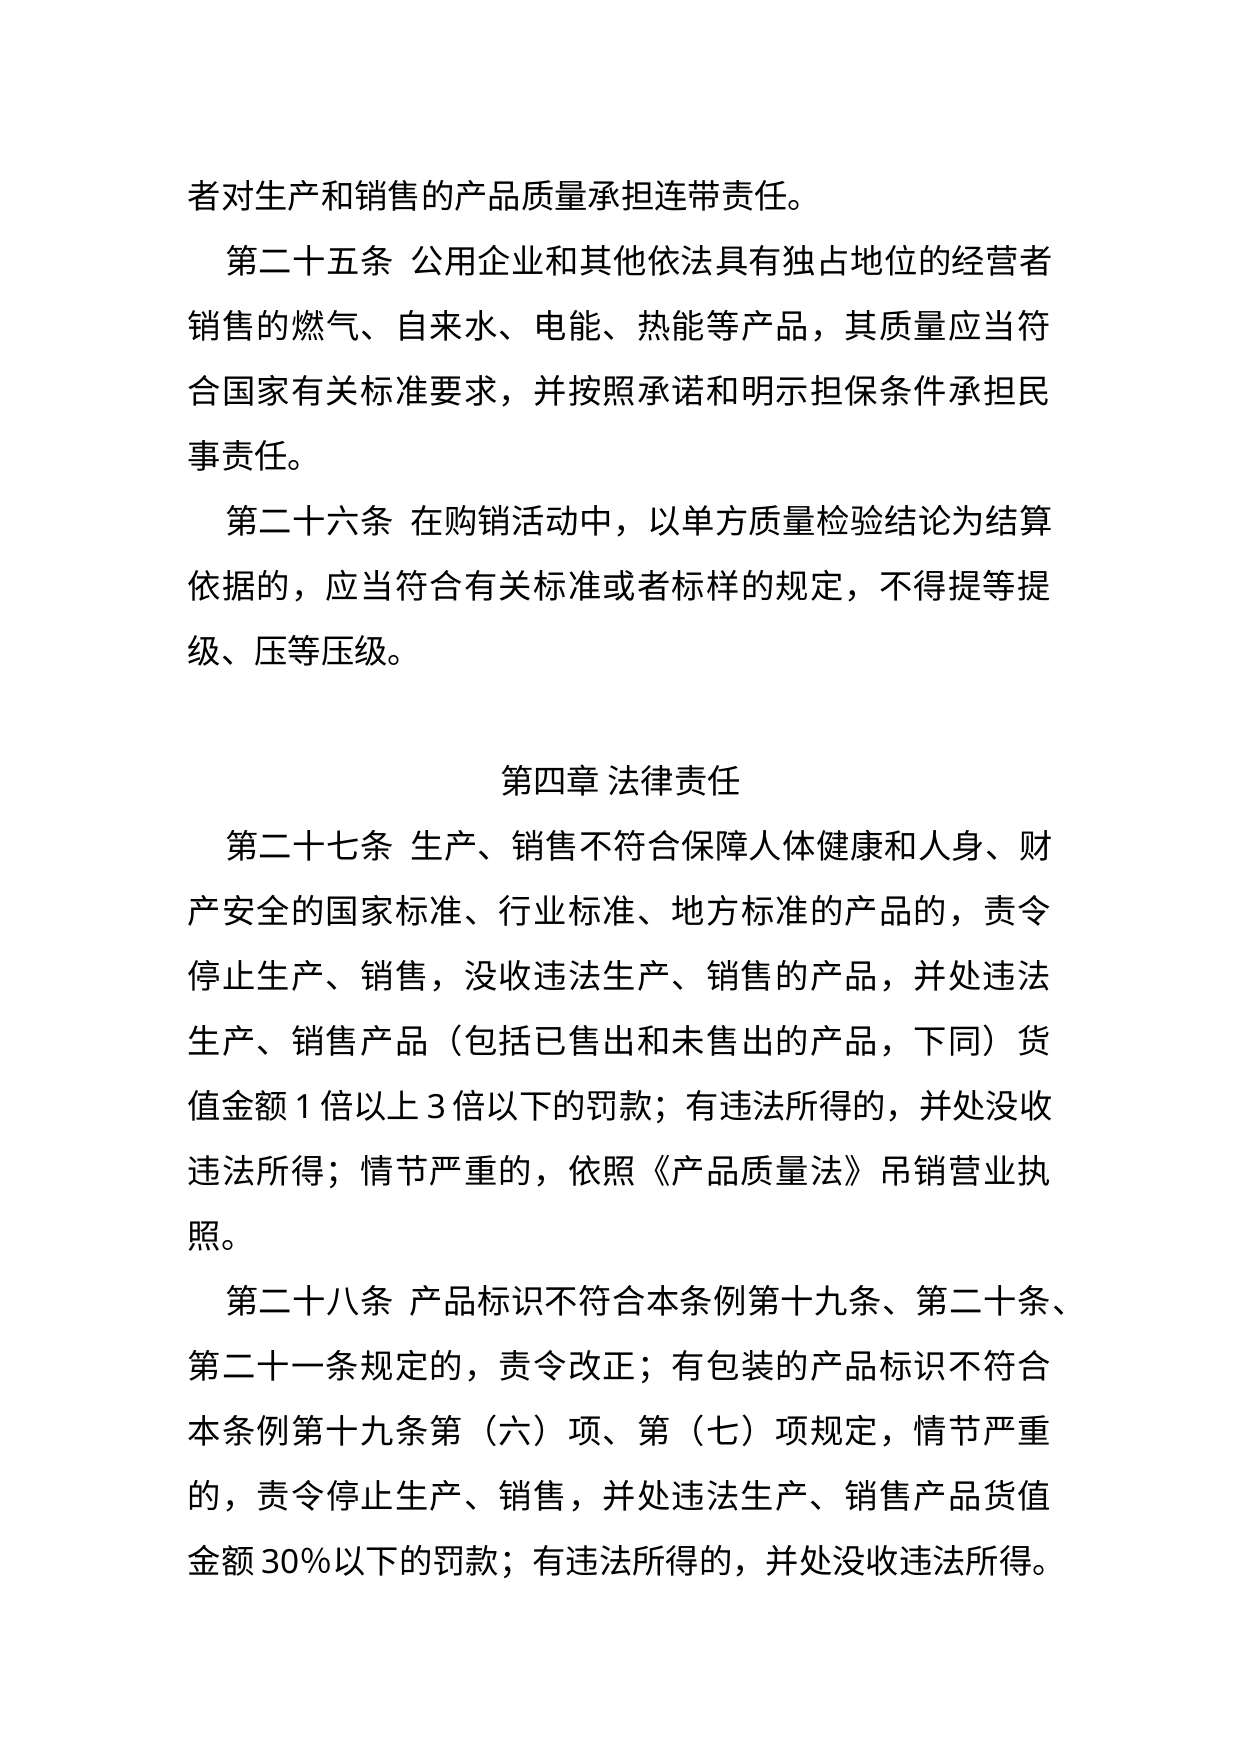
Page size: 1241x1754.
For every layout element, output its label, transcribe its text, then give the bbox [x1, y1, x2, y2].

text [187, 812, 1053, 1592]
text 第四章 法律责任 [187, 747, 1053, 812]
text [187, 162, 1053, 682]
